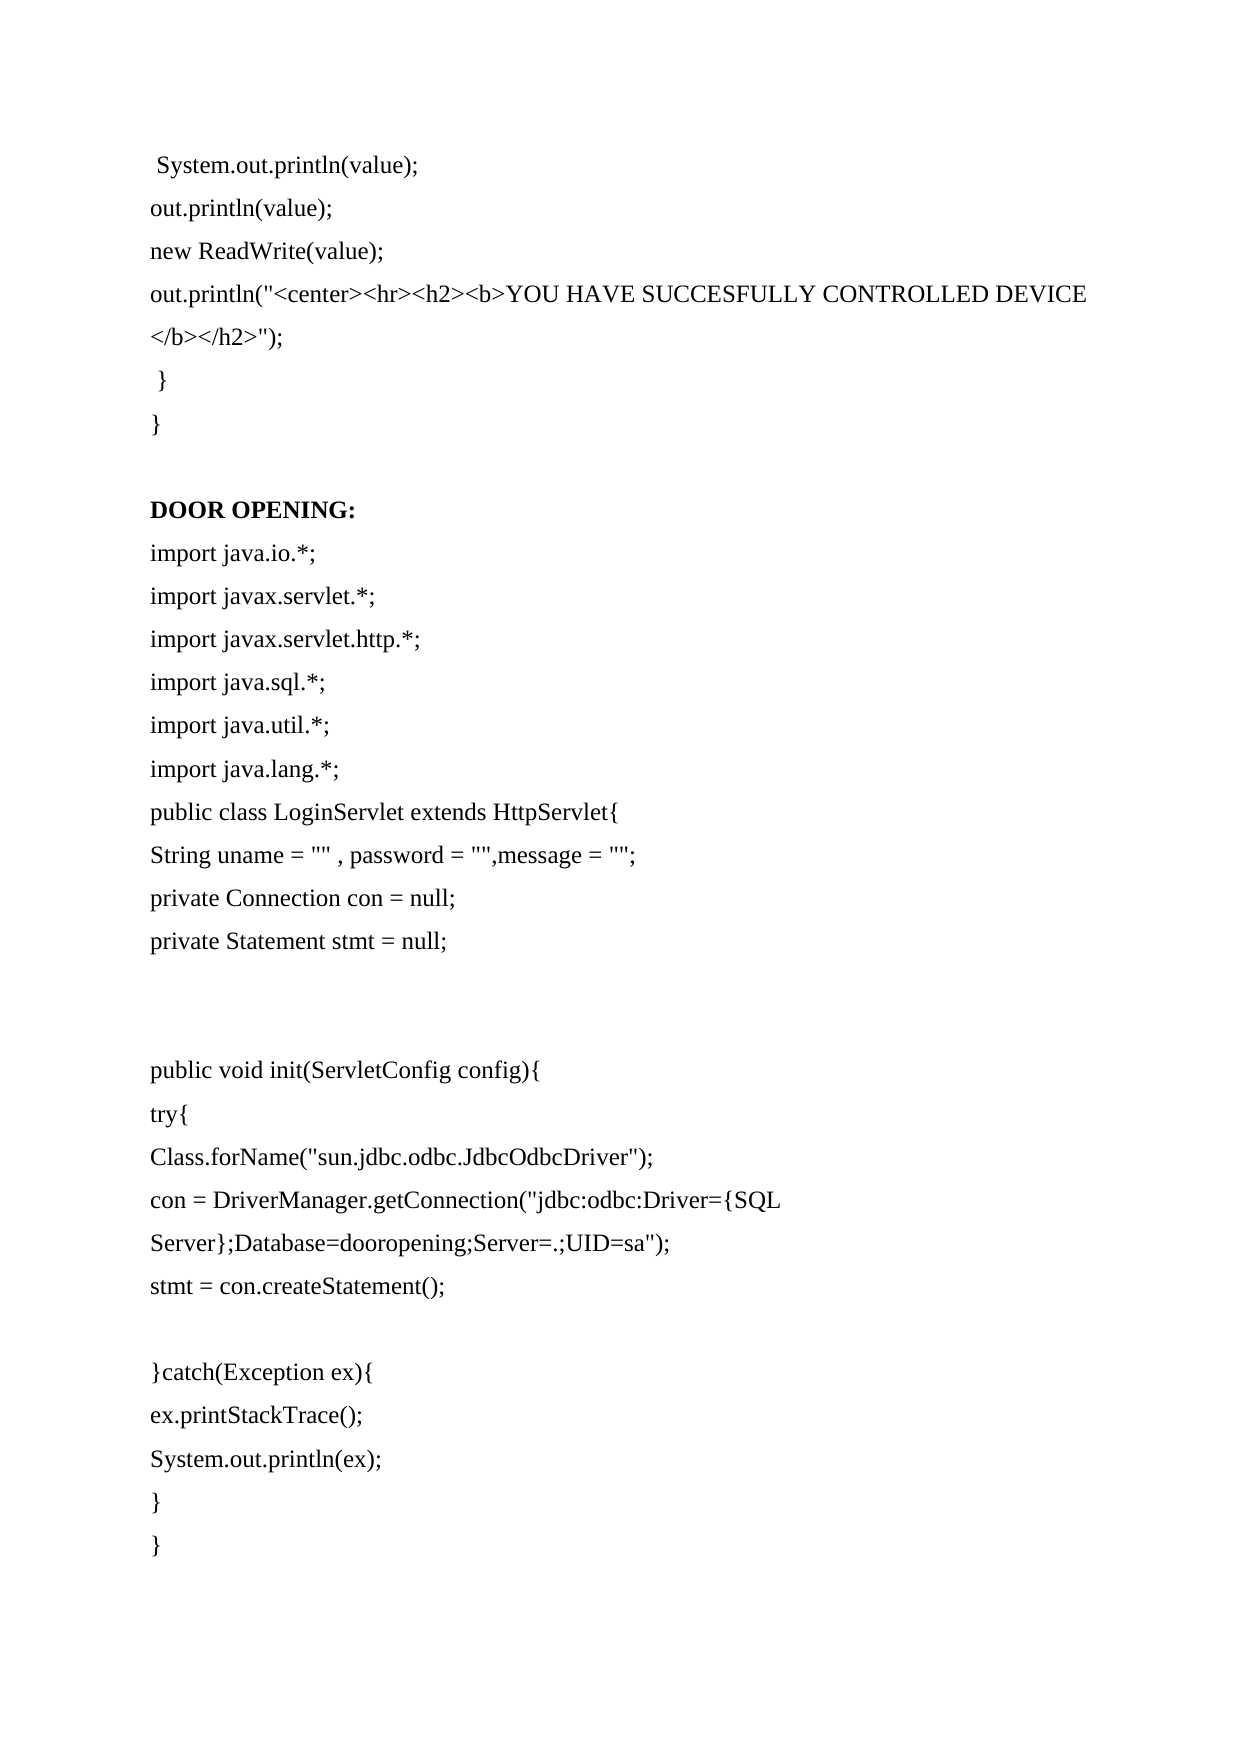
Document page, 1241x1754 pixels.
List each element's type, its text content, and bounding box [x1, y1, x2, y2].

text import javax.servlet.*; [150, 581, 1090, 610]
text public class LoginServlet extends HttpServlet{ [150, 797, 1090, 826]
text String uname = "" , password = "",message = ""; [150, 840, 1090, 869]
text con = DriverManager.getConnection("jdbc:odbc:Driver={SQL Server};Database=dooropening;Server=.;UID=sa"); [150, 1185, 1090, 1257]
text } [150, 409, 1090, 437]
text import java.io.*; [150, 538, 1090, 567]
text } [150, 366, 1090, 394]
text import java.lang.*; [150, 754, 1090, 782]
text import java.sql.*; [150, 667, 1090, 696]
text } [150, 1487, 1090, 1516]
text new ReadWrite(value); [150, 236, 1090, 265]
text out.println(value); [150, 193, 1090, 222]
text public void init(ServletConfig config){ [150, 1056, 1090, 1084]
text }catch(Exception ex){ [150, 1357, 1090, 1386]
text System.out.println(value); [150, 150, 1090, 179]
text DOOR OPENING: [150, 495, 1090, 524]
text Class.forName("sun.jdbc.odbc.JdbcOdbcDriver"); [150, 1142, 1090, 1171]
text } [150, 1530, 1090, 1559]
text private Connection con = null; [150, 883, 1090, 912]
text private Statement stmt = null; [150, 926, 1090, 955]
text import javax.servlet.http.*; [150, 624, 1090, 653]
text import java.util.*; [150, 711, 1090, 739]
text stmt = con.createStatement(); [150, 1271, 1090, 1300]
text try{ [150, 1099, 1090, 1127]
text ex.printStackTrace(); [150, 1401, 1090, 1429]
text System.out.println(ex); [150, 1444, 1090, 1472]
text out.println("<center><hr><h2><b>YOU HAVE SUCCESFULLY CONTROLLED DEVICE </b></h2>"); [150, 279, 1090, 351]
